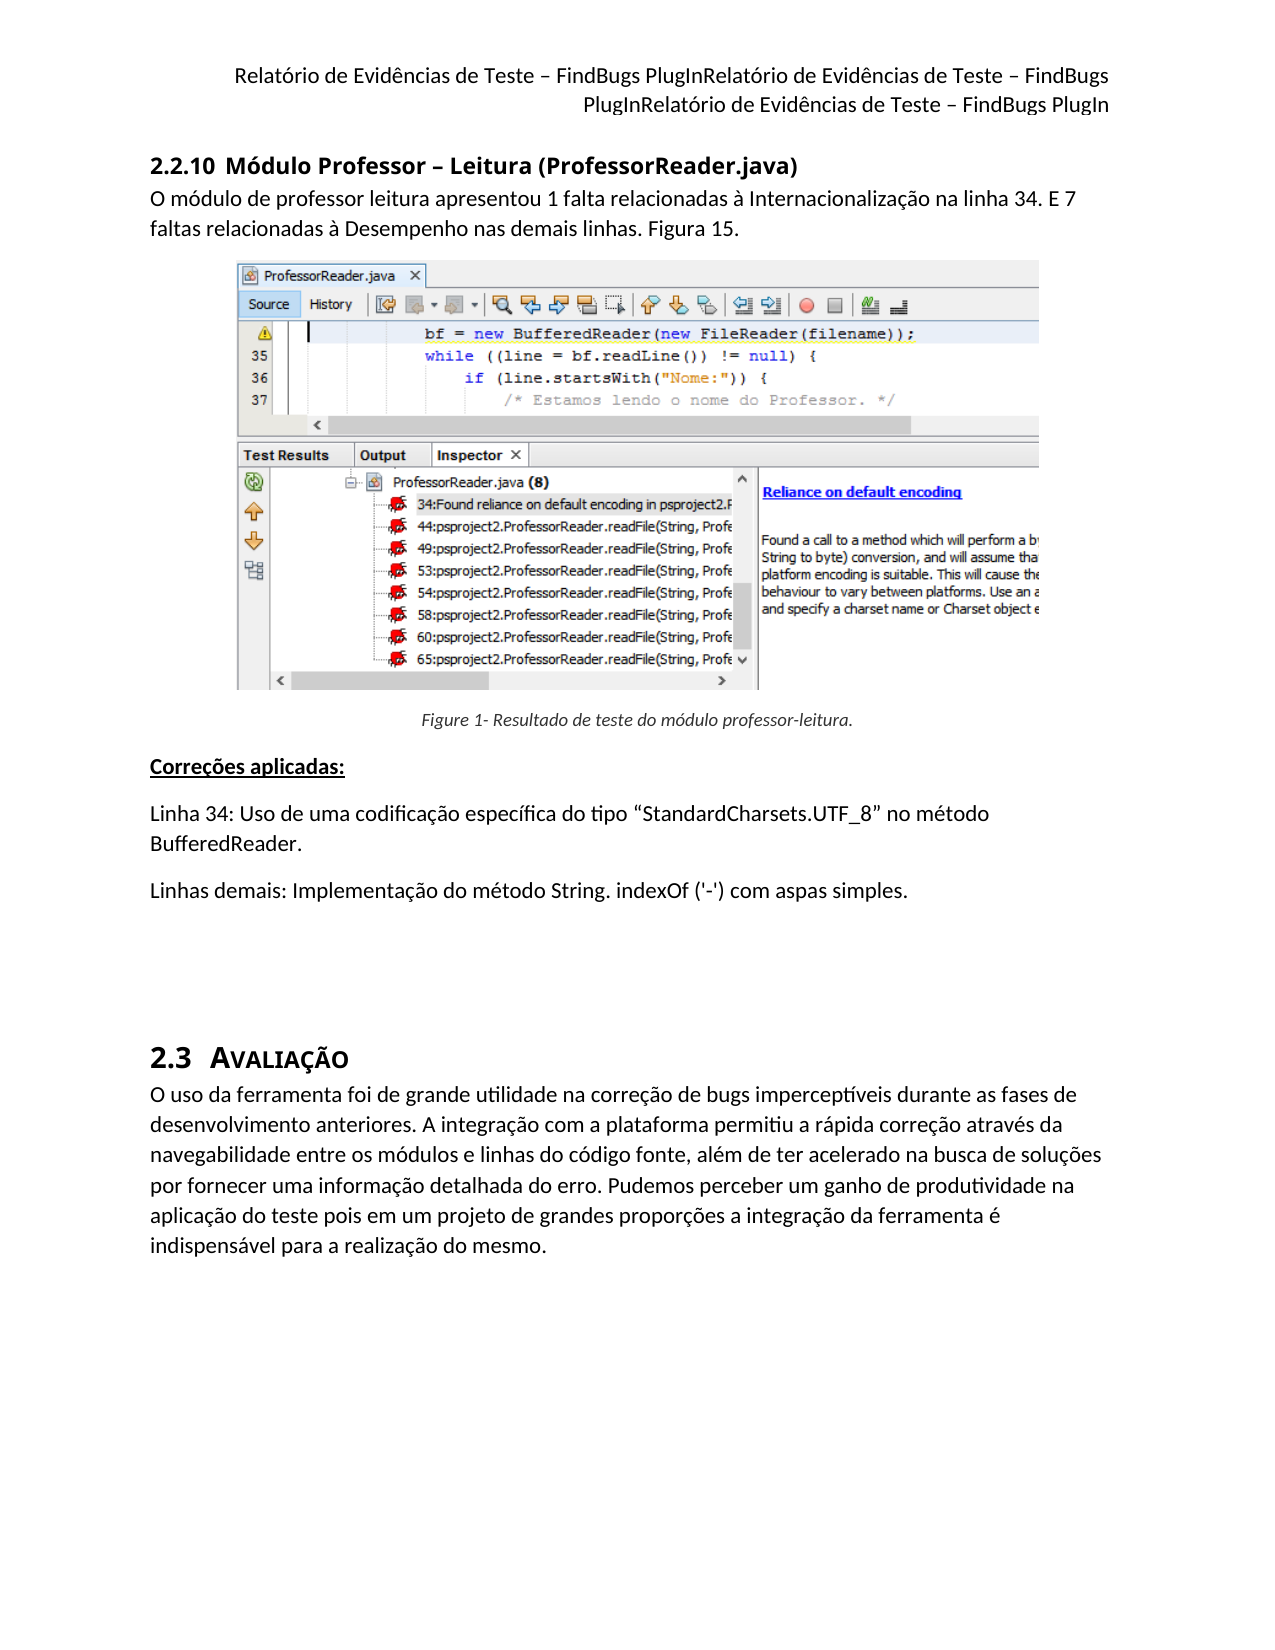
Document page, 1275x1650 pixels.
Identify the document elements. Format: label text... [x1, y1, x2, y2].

picture [236, 260, 1039, 690]
text Linhas demais: Implementação do método String. indexOf ('-') com aspas simples. [150, 876, 1125, 904]
text O módulo de professor leitura apresentou 1 falta relacionadas à Internacionalização na linha 34. E 7 faltas relacionadas à Desempenho nas demais linhas. Figura 15. [150, 184, 1125, 242]
text Figure 15- Resultado de teste do módulo professor-leitura. [150, 708, 1125, 731]
subtitle Avaliação [150, 1037, 1125, 1077]
text Linha 34: Uso de uma codificação específica do tipo “StandardCharsets.UTF_8” no método BufferedReader. [150, 799, 1125, 857]
text O uso da ferramenta foi de grande utilidade na correção de bugs imperceptíveis durante as fases de desenvolvimento anteriores. A integração com a plataforma permitiu a rápida correção através da navegabilidade entre os módulos e linhas do código fonte, além de ter acelerado na busca de soluções por fornecer uma informação detalhada do erro. Pudemos perceber um ganho de produtividade na aplicação do teste pois em um projeto de grandes proporções a integração da ferramenta é indispensável para a realização do mesmo. [150, 1080, 1125, 1259]
subtitle Módulo Professor – Leitura (ProfessorReader.java) [150, 150, 1125, 181]
text Correções aplicadas: [150, 752, 1125, 780]
